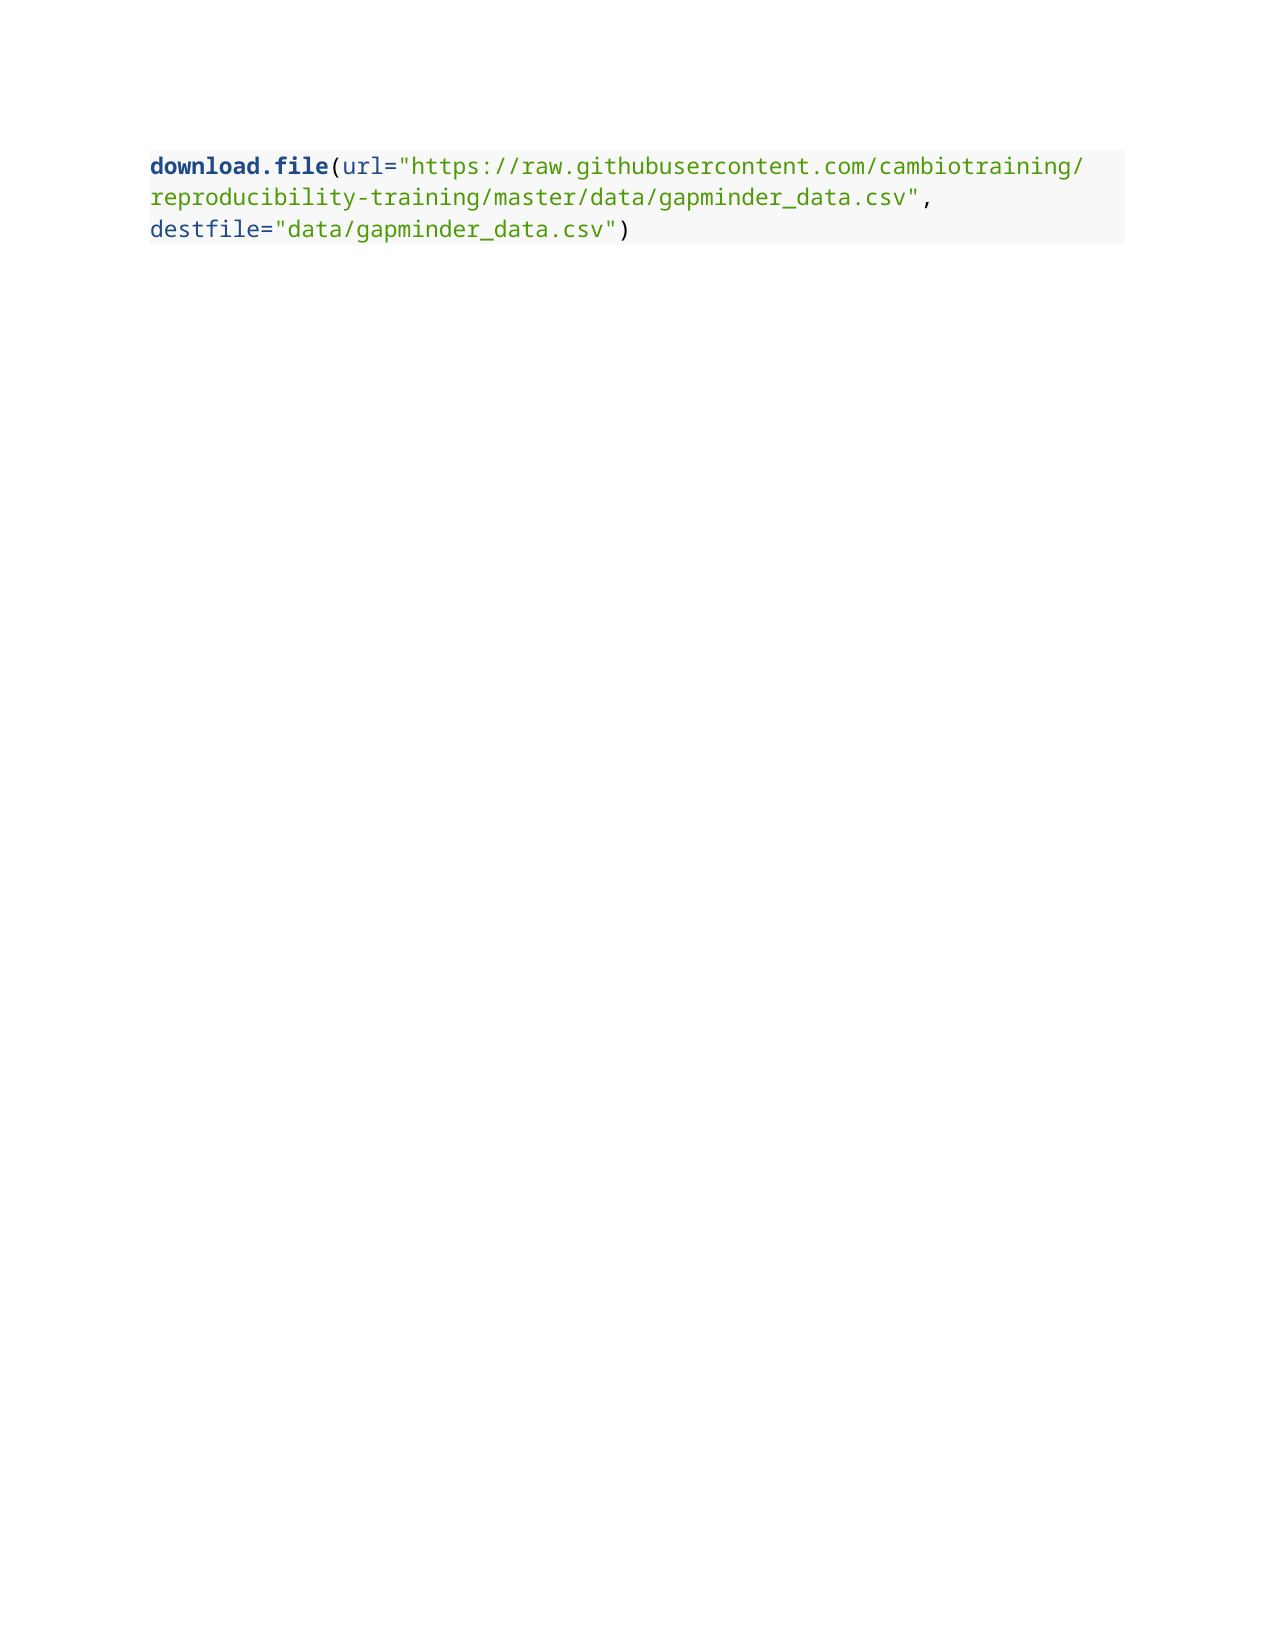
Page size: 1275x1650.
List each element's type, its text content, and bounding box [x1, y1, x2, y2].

text download.file(url="https://raw.githubusercontent.com/cambiotraining/reproducibility-training/master/data/gapminder_data.csv", destfile="data/gapminder_data.csv") [150, 150, 1125, 244]
